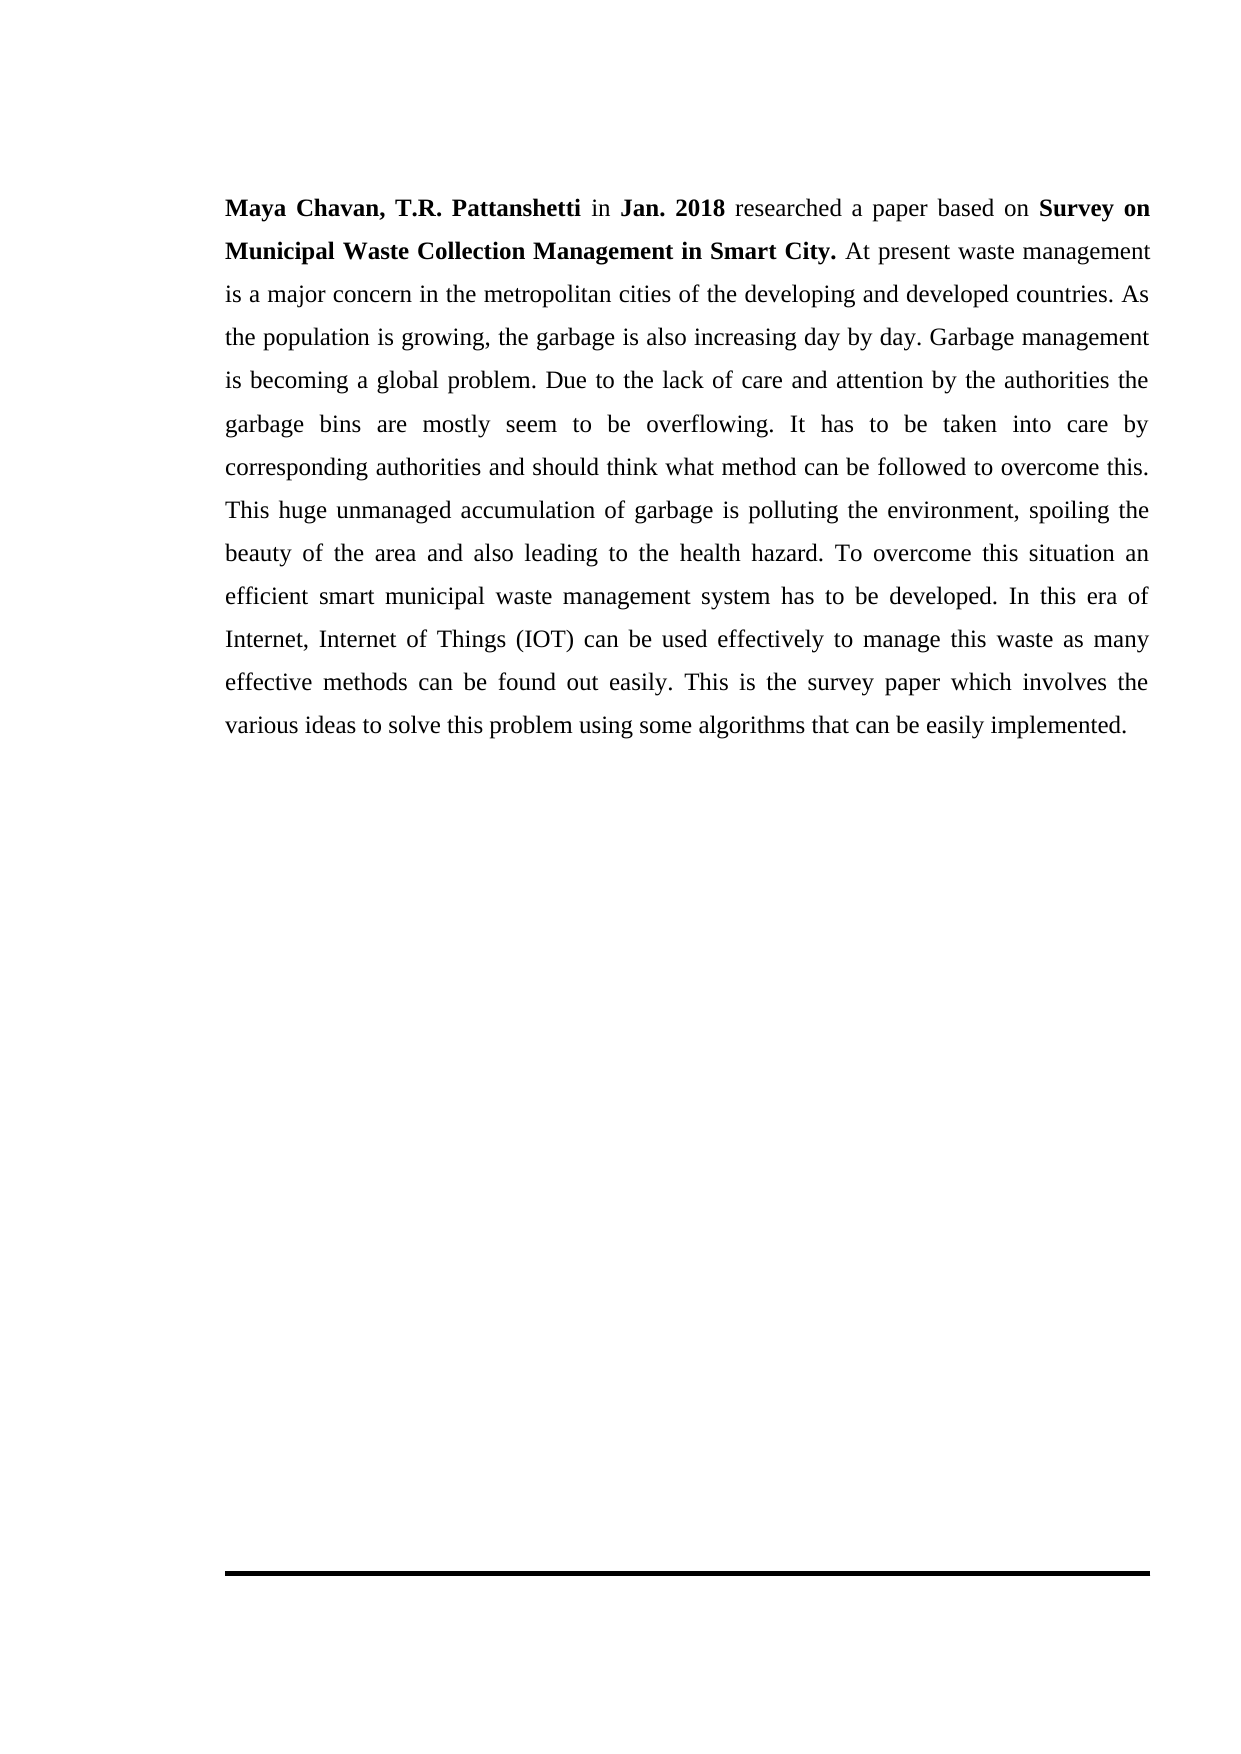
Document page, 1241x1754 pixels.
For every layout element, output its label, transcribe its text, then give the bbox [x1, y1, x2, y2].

text Maya Chavan, T.R. Pattanshetti in Jan. 2018 researched a paper based on Survey on Municipal Waste Collection Management in Smart City. At present waste management is a major concern in the metropolitan cities of the developing and developed countries. As the population is growing, the garbage is also increasing day by day. Garbage management is becoming a global problem. Due to the lack of care and attention by the authorities the garbage bins are mostly seem to be overflowing. It has to be taken into care by corresponding authorities and should think what method can be followed to overcome this. This huge unmanaged accumulation of garbage is polluting the environment, spoiling the beauty of the area and also leading to the health hazard. To overcome this situation an efficient smart municipal waste management system has to be developed. In this era of Internet, Internet of Things (IOT) can be used effectively to manage this waste as many effective methods can be found out easily. This is the survey paper which involves the various ideas to solve this problem using some algorithms that can be easily implemented. [225, 193, 1150, 739]
